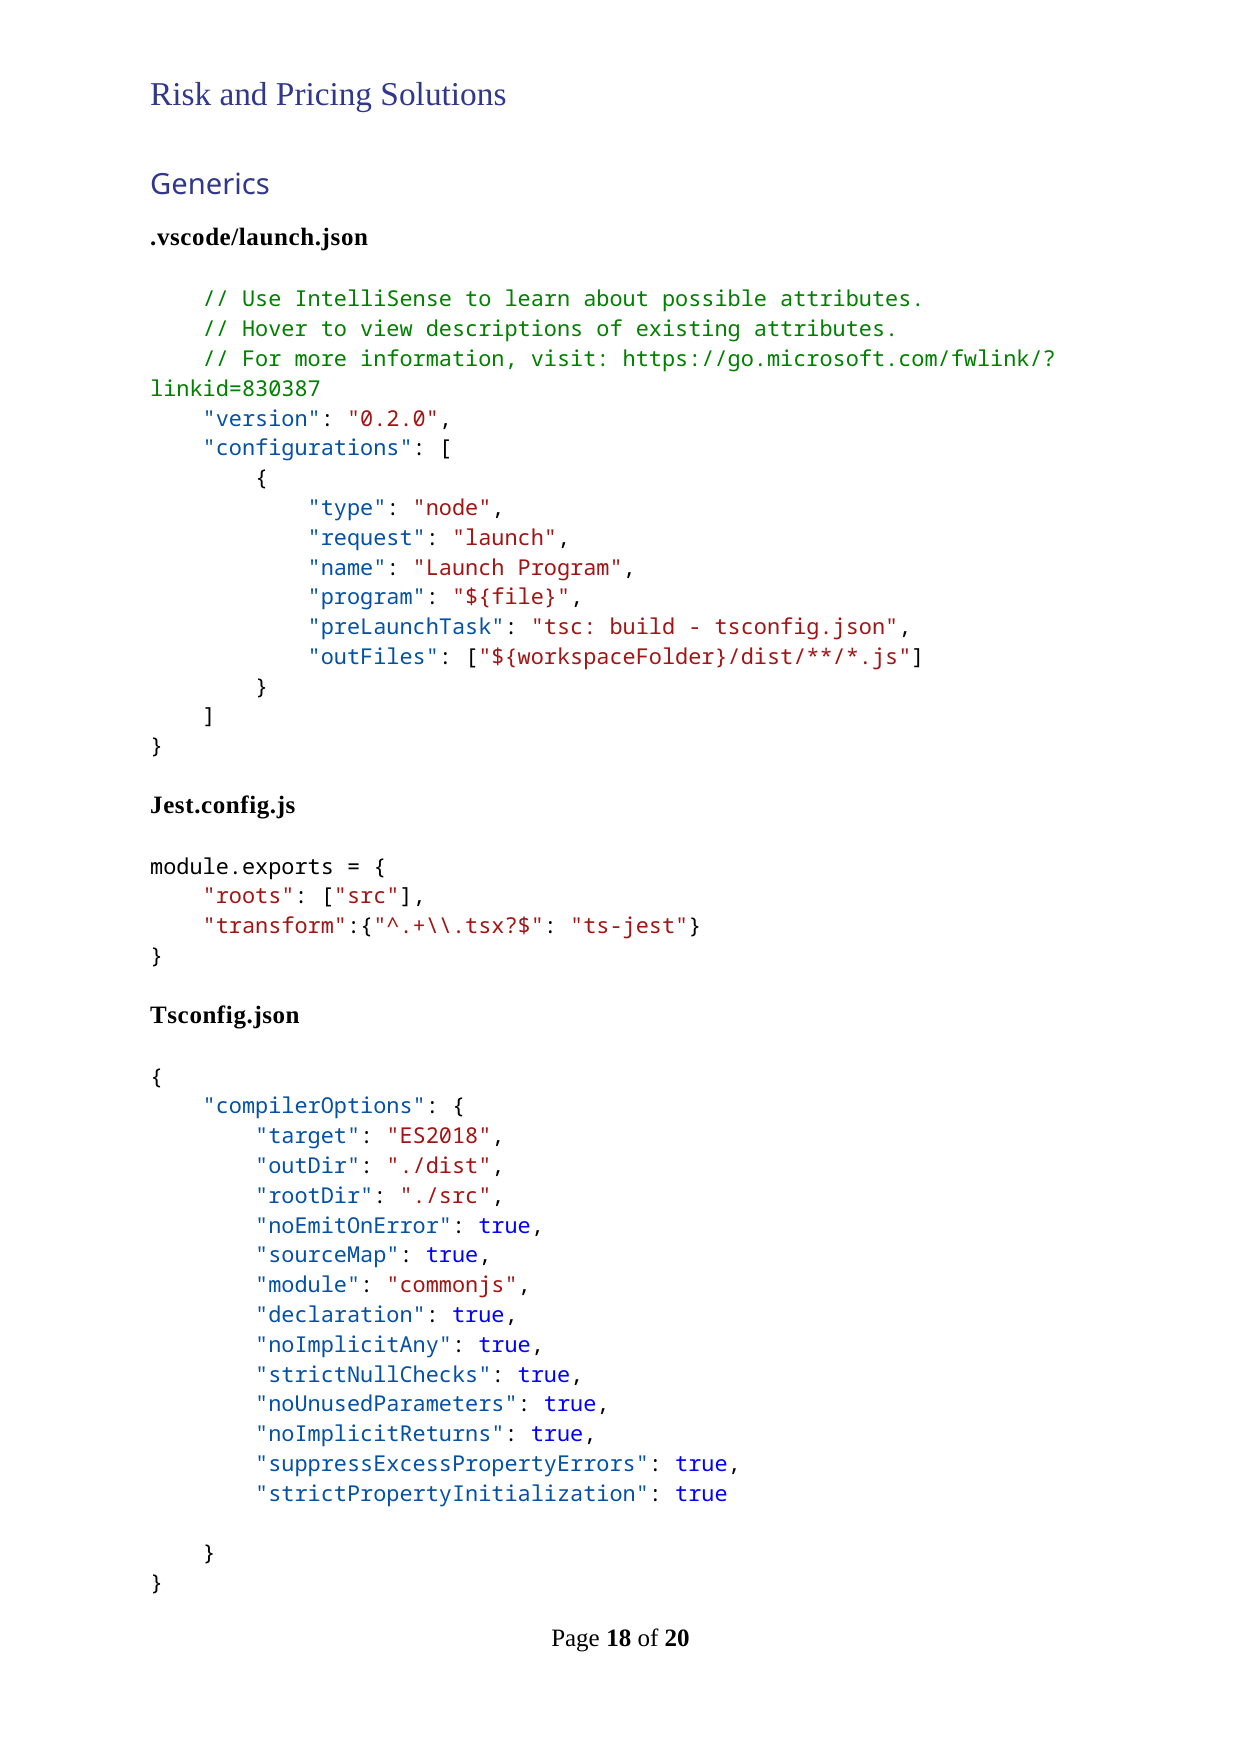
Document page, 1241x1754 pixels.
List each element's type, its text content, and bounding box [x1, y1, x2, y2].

text "roots": ["src"], [150, 881, 1090, 910]
text "noEmitOnError": true, [150, 1209, 1090, 1239]
text "noImplicitReturns": true, [150, 1418, 1090, 1448]
text .vscode/launch.json [150, 222, 1090, 251]
text "sourceMap": true, [150, 1239, 1090, 1269]
text "outFiles": ["${workspaceFolder}/dist/**/*.js"] [150, 641, 1090, 671]
text "configurations": [ [150, 432, 1090, 462]
text { [150, 462, 1090, 492]
text "strictNullChecks": true, [150, 1358, 1090, 1388]
text // For more information, visit: https://go.microsoft.com/fwlink/?linkid=830387 [150, 343, 1090, 402]
text } [150, 730, 1090, 760]
text "suppressExcessPropertyErrors": true, [150, 1448, 1090, 1478]
text module.exports = { [150, 851, 1090, 881]
text "module": "commonjs", [150, 1269, 1090, 1299]
text "type": "node", [150, 492, 1090, 522]
text // Hover to view descriptions of existing attributes. [150, 313, 1090, 343]
text } [150, 1567, 1090, 1597]
text "preLaunchTask": "tsc: build - tsconfig.json", [150, 611, 1090, 641]
text ] [150, 700, 1090, 730]
text "noUnusedParameters": true, [150, 1388, 1090, 1418]
text "rootDir": "./src", [150, 1180, 1090, 1209]
subtitle Generics [150, 163, 1090, 203]
text "compilerOptions": { [150, 1090, 1090, 1120]
text Jest.config.js [150, 790, 1090, 818]
text "version": "0.2.0", [150, 402, 1090, 432]
text "name": "Launch Program", [150, 551, 1090, 581]
text } [150, 671, 1090, 700]
text { [150, 1061, 1090, 1090]
text "request": "launch", [150, 522, 1090, 551]
text Tsconfig.json [150, 1000, 1090, 1028]
text "target": "ES2018", [150, 1120, 1090, 1150]
text "noImplicitAny": true, [150, 1329, 1090, 1358]
text "outDir": "./dist", [150, 1150, 1090, 1180]
text } [150, 1537, 1090, 1567]
text "program": "${file}", [150, 581, 1090, 611]
text } [150, 940, 1090, 970]
text "transform":{"^.+\\.tsx?$": "ts-jest"} [150, 910, 1090, 940]
text "declaration": true, [150, 1299, 1090, 1329]
text // Use IntelliSense to learn about possible attributes. [150, 283, 1090, 313]
text "strictPropertyInitialization": true [150, 1478, 1090, 1507]
